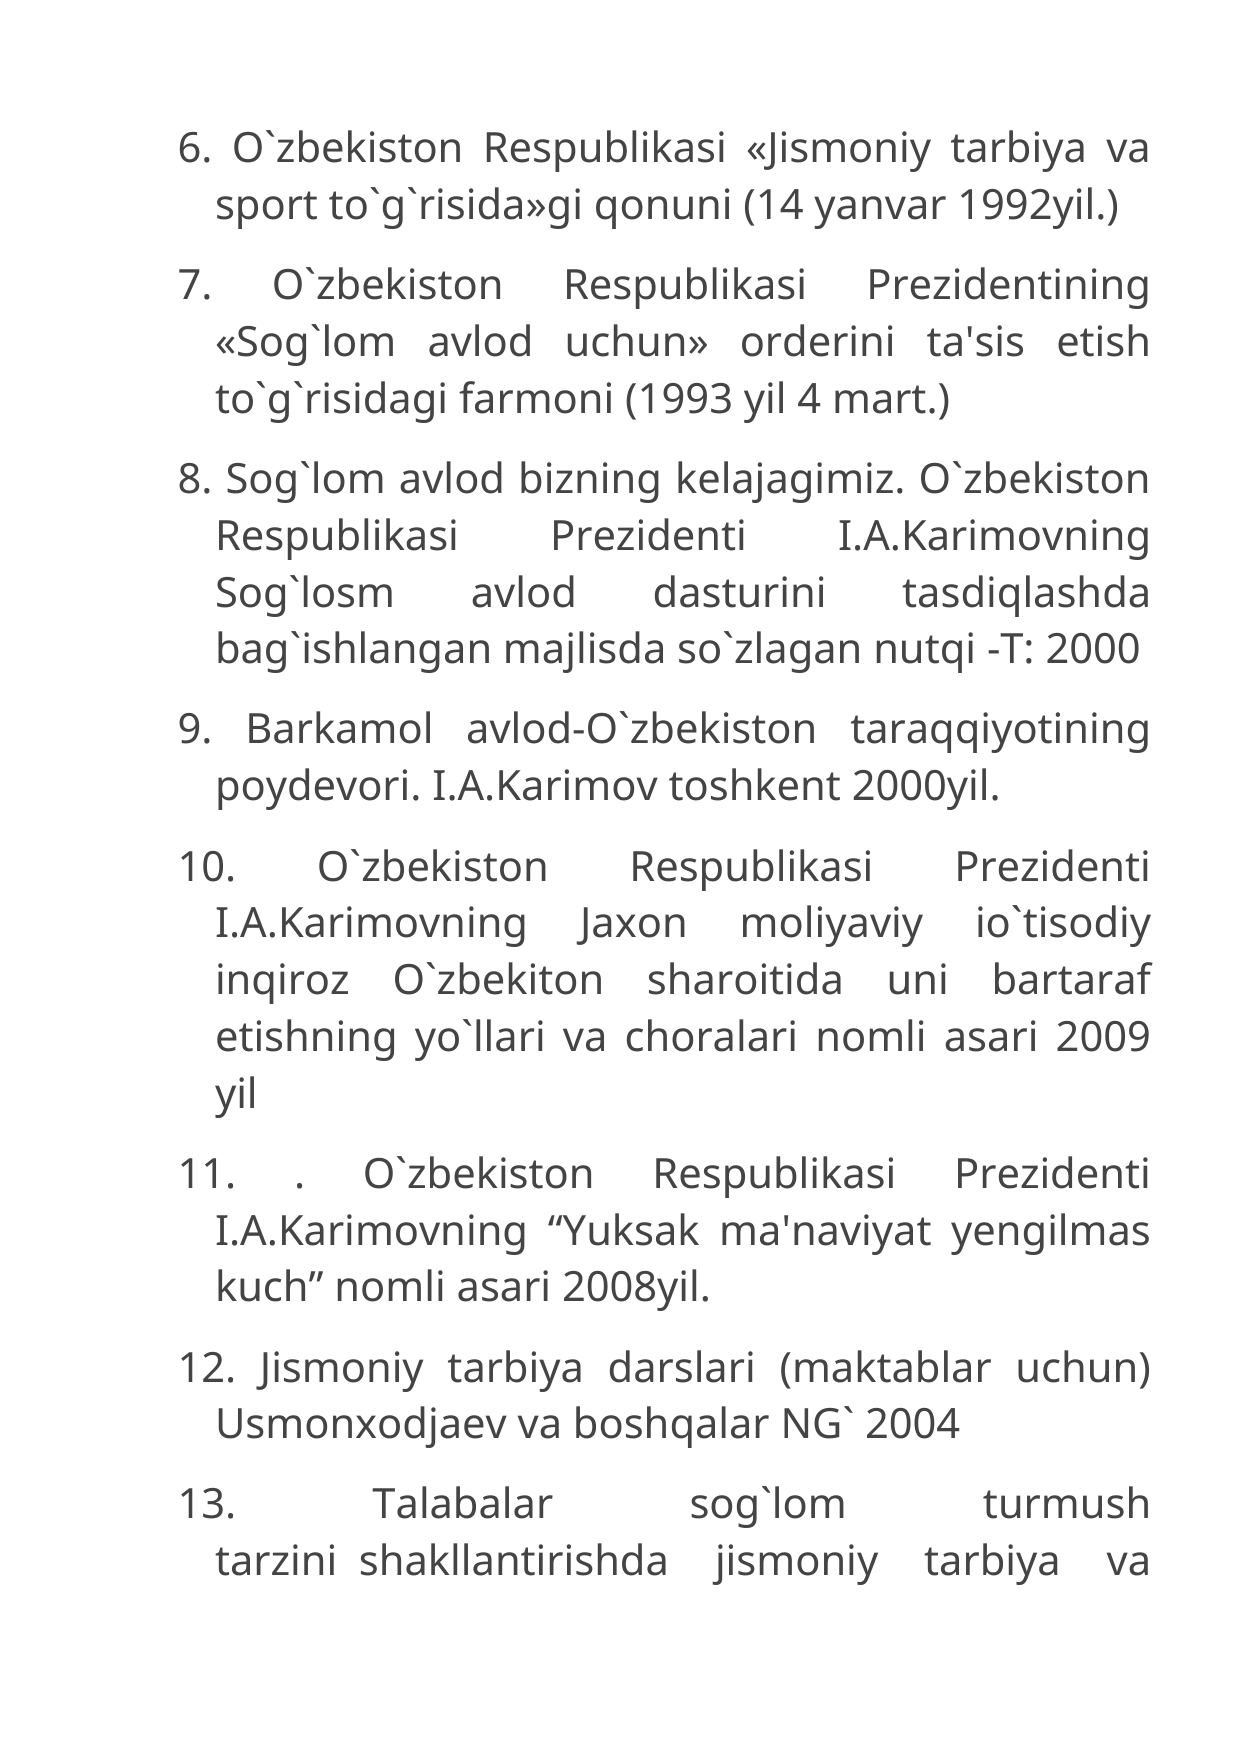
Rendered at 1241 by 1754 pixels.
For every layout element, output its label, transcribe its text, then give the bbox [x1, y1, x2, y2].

text 10. O`zbekiston Respublikasi Prezidenti I.A.Karimovning Jaxon moliyaviy io`tisodiy inqiroz O`zbekiton sharoitida uni bartaraf etishning yo`llari va choralari nomli asari 2009 yil [177, 836, 1152, 1120]
text 9. Barkamol avlod-O`zbekiston taraqqiyotining poydevori. I.A.Karimov toshkent 2000yil. [177, 699, 1152, 813]
text 7. O`zbekiston Respublikasi Prezidentining «Sog`lom avlod uchun» orderini ta'sis etish to`g`risidagi farmoni (1993 yil 4 mart.) [177, 255, 1152, 425]
text 11. . O`zbekiston Respublikasi Prezidenti I.A.Karimovning “Yuksak ma'naviyat yengilmas kuch” nomli asari 2008yil. [177, 1144, 1152, 1314]
text 8. Sog`lom avlod bizning kelajagimiz. O`zbekiston Respublikasi Prezidenti I.A.Karimovning Sog`losm avlod dasturini tasdiqlashda bag`ishlangan majlisda so`zlagan nutqi -T: 2000 [177, 449, 1152, 676]
text 6. O`zbekiston Respublikasi «Jismoniy tarbiya va sport to`g`risida»gi qonuni (14 yanvar 1992yil.) [177, 118, 1152, 232]
text 12. Jismoniy tarbiya darslari (maktablar uchun) Usmonxodjaev va boshqalar NG` 2004 [177, 1337, 1152, 1451]
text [177, 1474, 1152, 1588]
